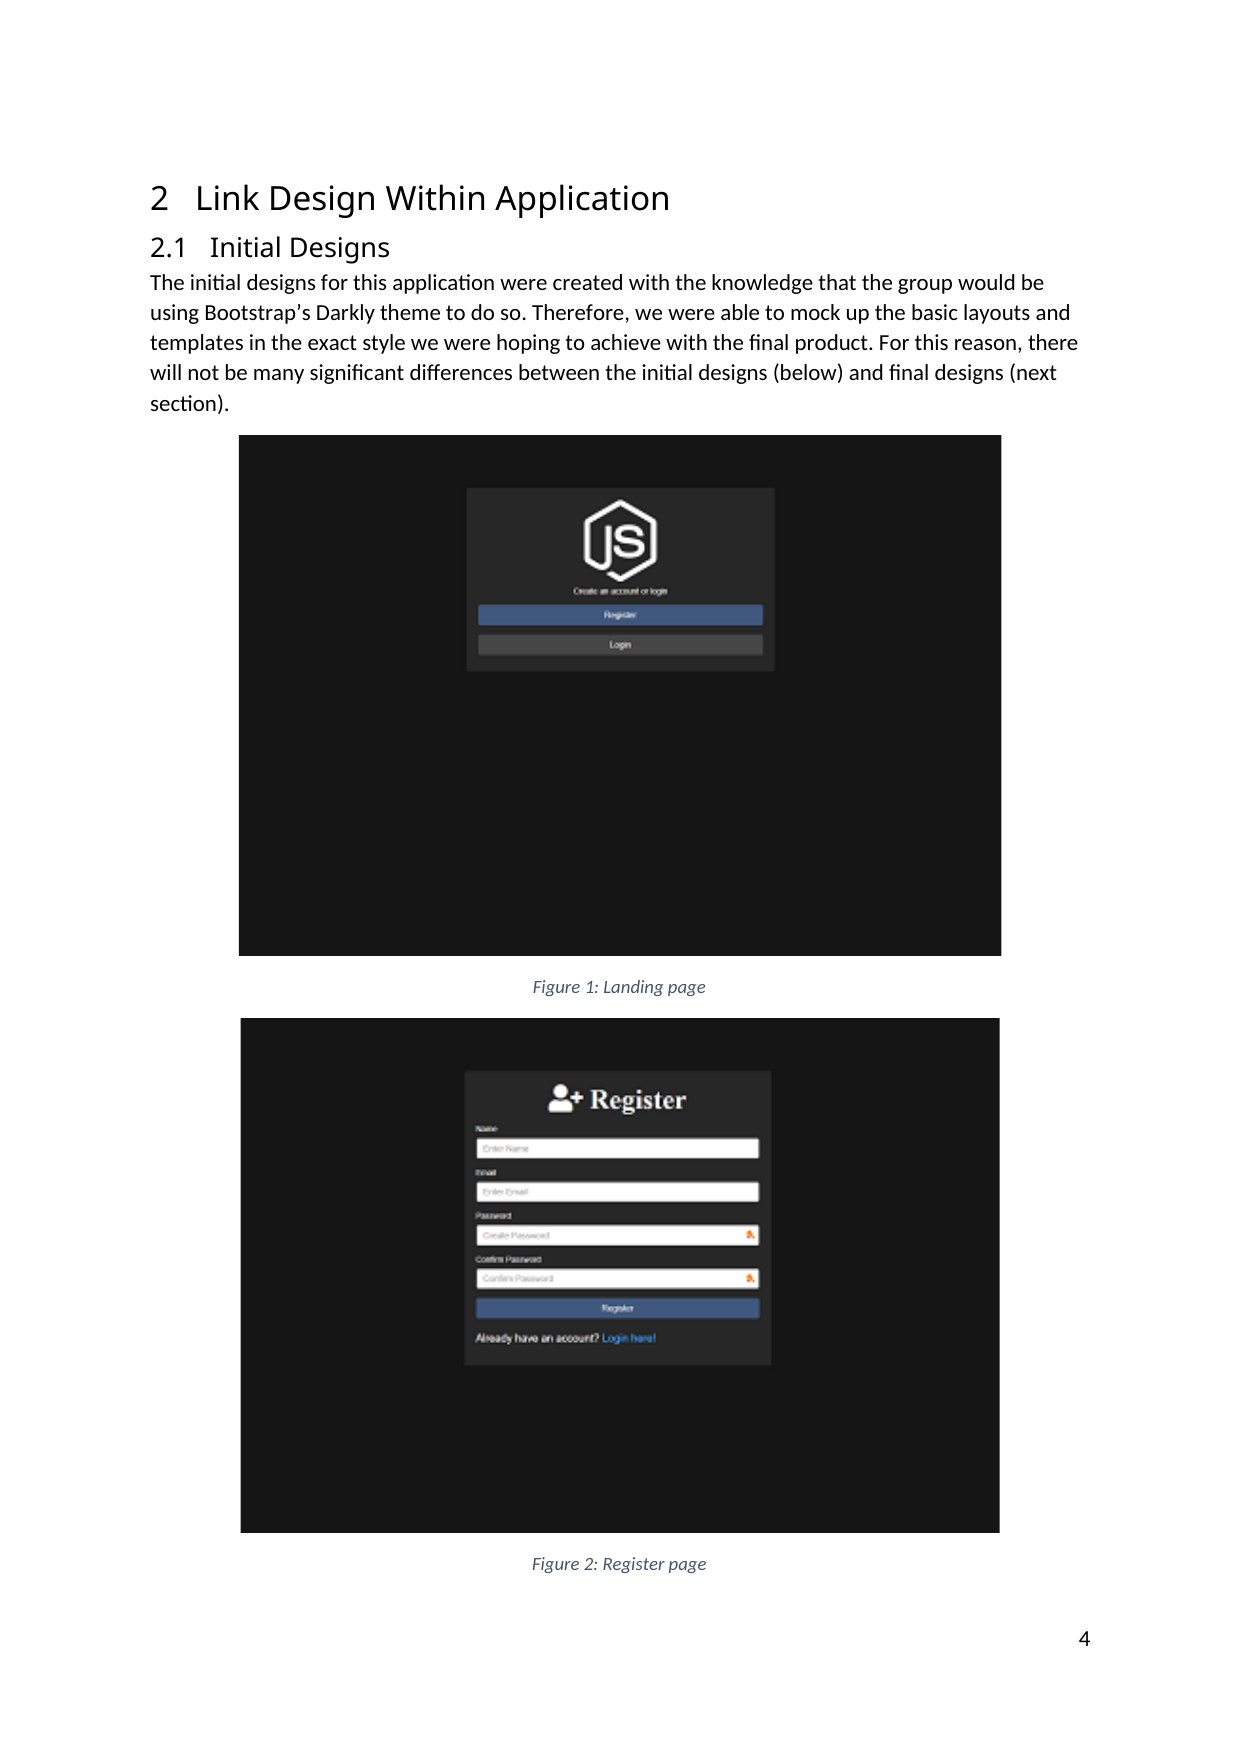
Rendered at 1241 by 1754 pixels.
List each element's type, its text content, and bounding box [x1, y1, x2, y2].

subtitle Initial Designs [150, 228, 1090, 265]
text The initial designs for this application were created with the knowledge that the group would be using Bootstrap’s Darkly theme to do so. Therefore, we were able to mock up the basic layouts and templates in the exact style we were hoping to achieve with the final product. For this reason, there will not be many significant differences between the initial designs (below) and final designs (next section). [150, 268, 1090, 417]
subtitle Link Design Within Application [150, 175, 1090, 220]
picture [240, 1018, 1000, 1533]
picture [238, 435, 1002, 956]
